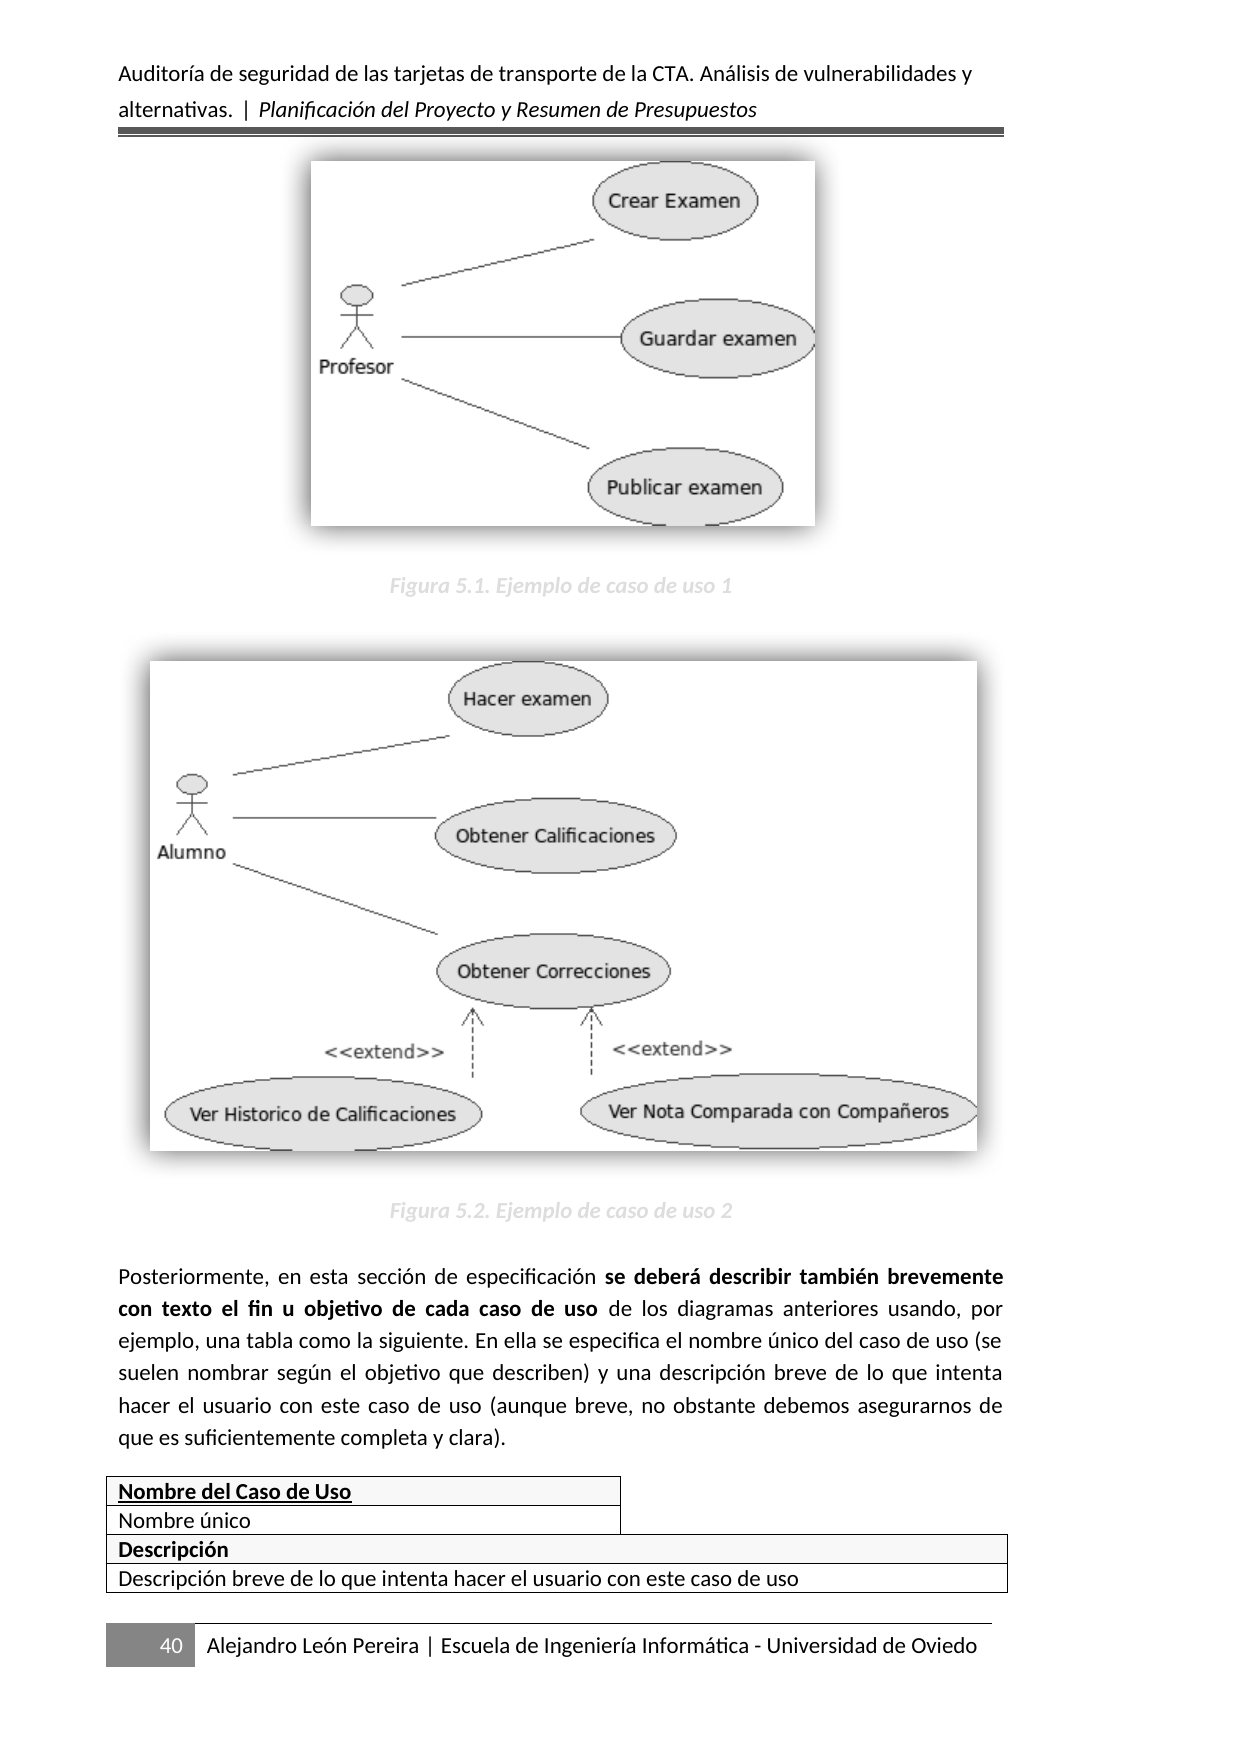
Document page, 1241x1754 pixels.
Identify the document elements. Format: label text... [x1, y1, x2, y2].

text Figura 5.1. Ejemplo de caso de uso 1 [118, 571, 1004, 599]
table_cell Descripción [107, 1535, 1007, 1563]
table_cell Nombre único [107, 1506, 620, 1534]
text Posteriormente, en esta sección de especificación se deberá describir también brevemente con texto el fin u objetivo de cada caso de uso de los diagramas anteriores usando, por ejemplo, una tabla como la siguiente. En ella se especifica el nombre único del caso de uso (se suelen nombrar según el objetivo que describen) y una descripción breve de lo que intenta hacer el usuario con este caso de uso (aunque breve, no obstante debemos asegurarnos de que es suficientemente completa y clara). [118, 1262, 1004, 1451]
table_header Nombre del Caso de Uso [107, 1477, 620, 1505]
table_cell Descripción breve de lo que intenta hacer el usuario con este caso de uso [107, 1564, 1007, 1592]
text Figura 5.2. Ejemplo de caso de uso 2 [118, 1196, 1004, 1224]
